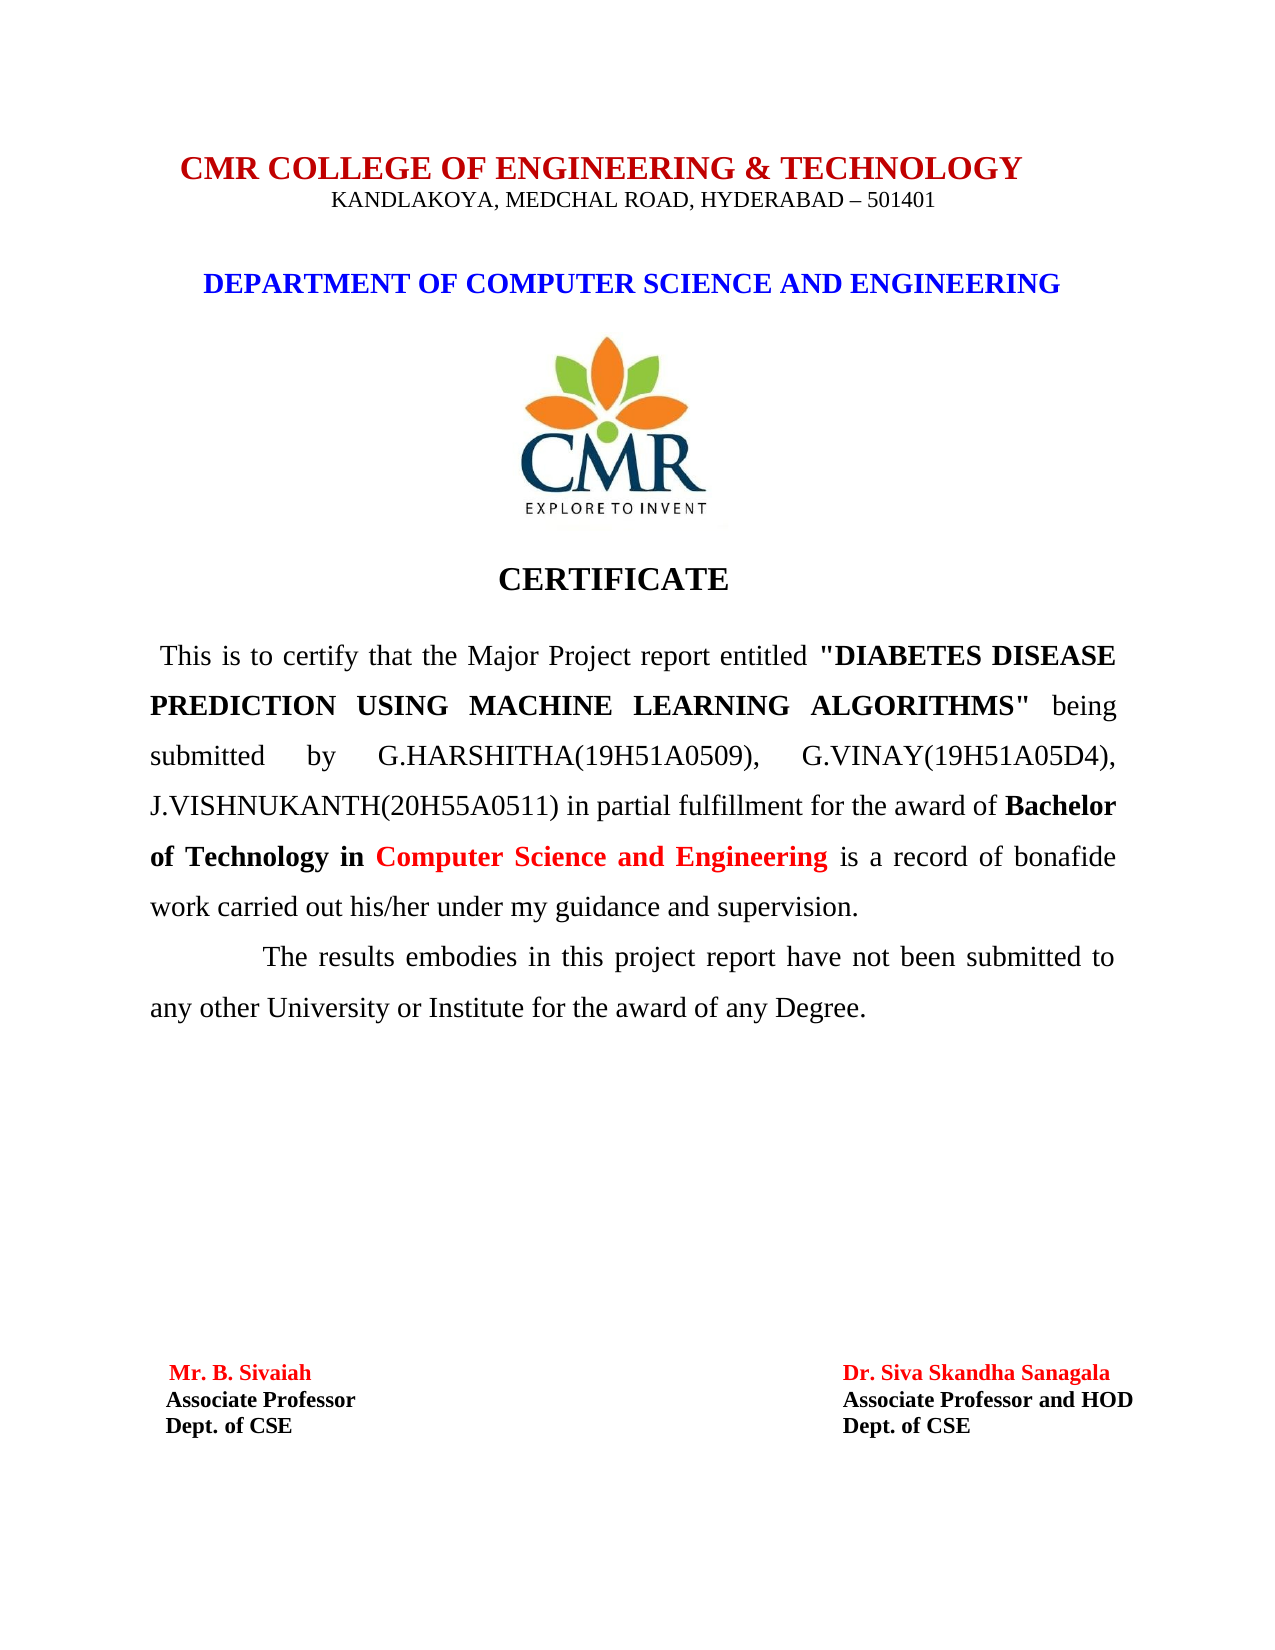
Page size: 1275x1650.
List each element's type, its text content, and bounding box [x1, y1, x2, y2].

text Dept. of CSE Dept. of CSE [17, 1412, 1244, 1439]
subtitle CERTIFICATE [125, 560, 1086, 598]
text Mr. B. Sivaiah Dr. Siva Skandha Sanagala [169, 1359, 1244, 1386]
subtitle The results embodies in this project report have not been submitted to any other University or Institute for the award of any Degree. [150, 939, 1116, 1024]
text CMR COLLEGE OF ENGINEERING & TECHNOLOGY [104, 148, 1244, 187]
text Associate Professor Associate Professor and HOD [17, 1386, 1244, 1412]
text DEPARTMENT OF COMPUTER SCIENCE AND ENGINEERING [179, 267, 1086, 300]
picture [512, 332, 729, 531]
text This is to certify that the Major Project report entitled "DIABETES DISEASE PREDICTION USING MACHINE LEARNING ALGORITHMS" being submitted by G.HARSHITHA(19H51A0509), G.VINAY(19H51A05D4), J.VISHNUKANTH(20H55A0511) in partial fulfillment for the award of Bachelor of Technology in Computer Science and Engineering is a record of bonafide work carried out his/her under my guidance and supervision. [150, 638, 1117, 923]
text KANDLAKOYA, MEDCHAL ROAD, HYDERABAD – 501401 [179, 187, 1087, 213]
